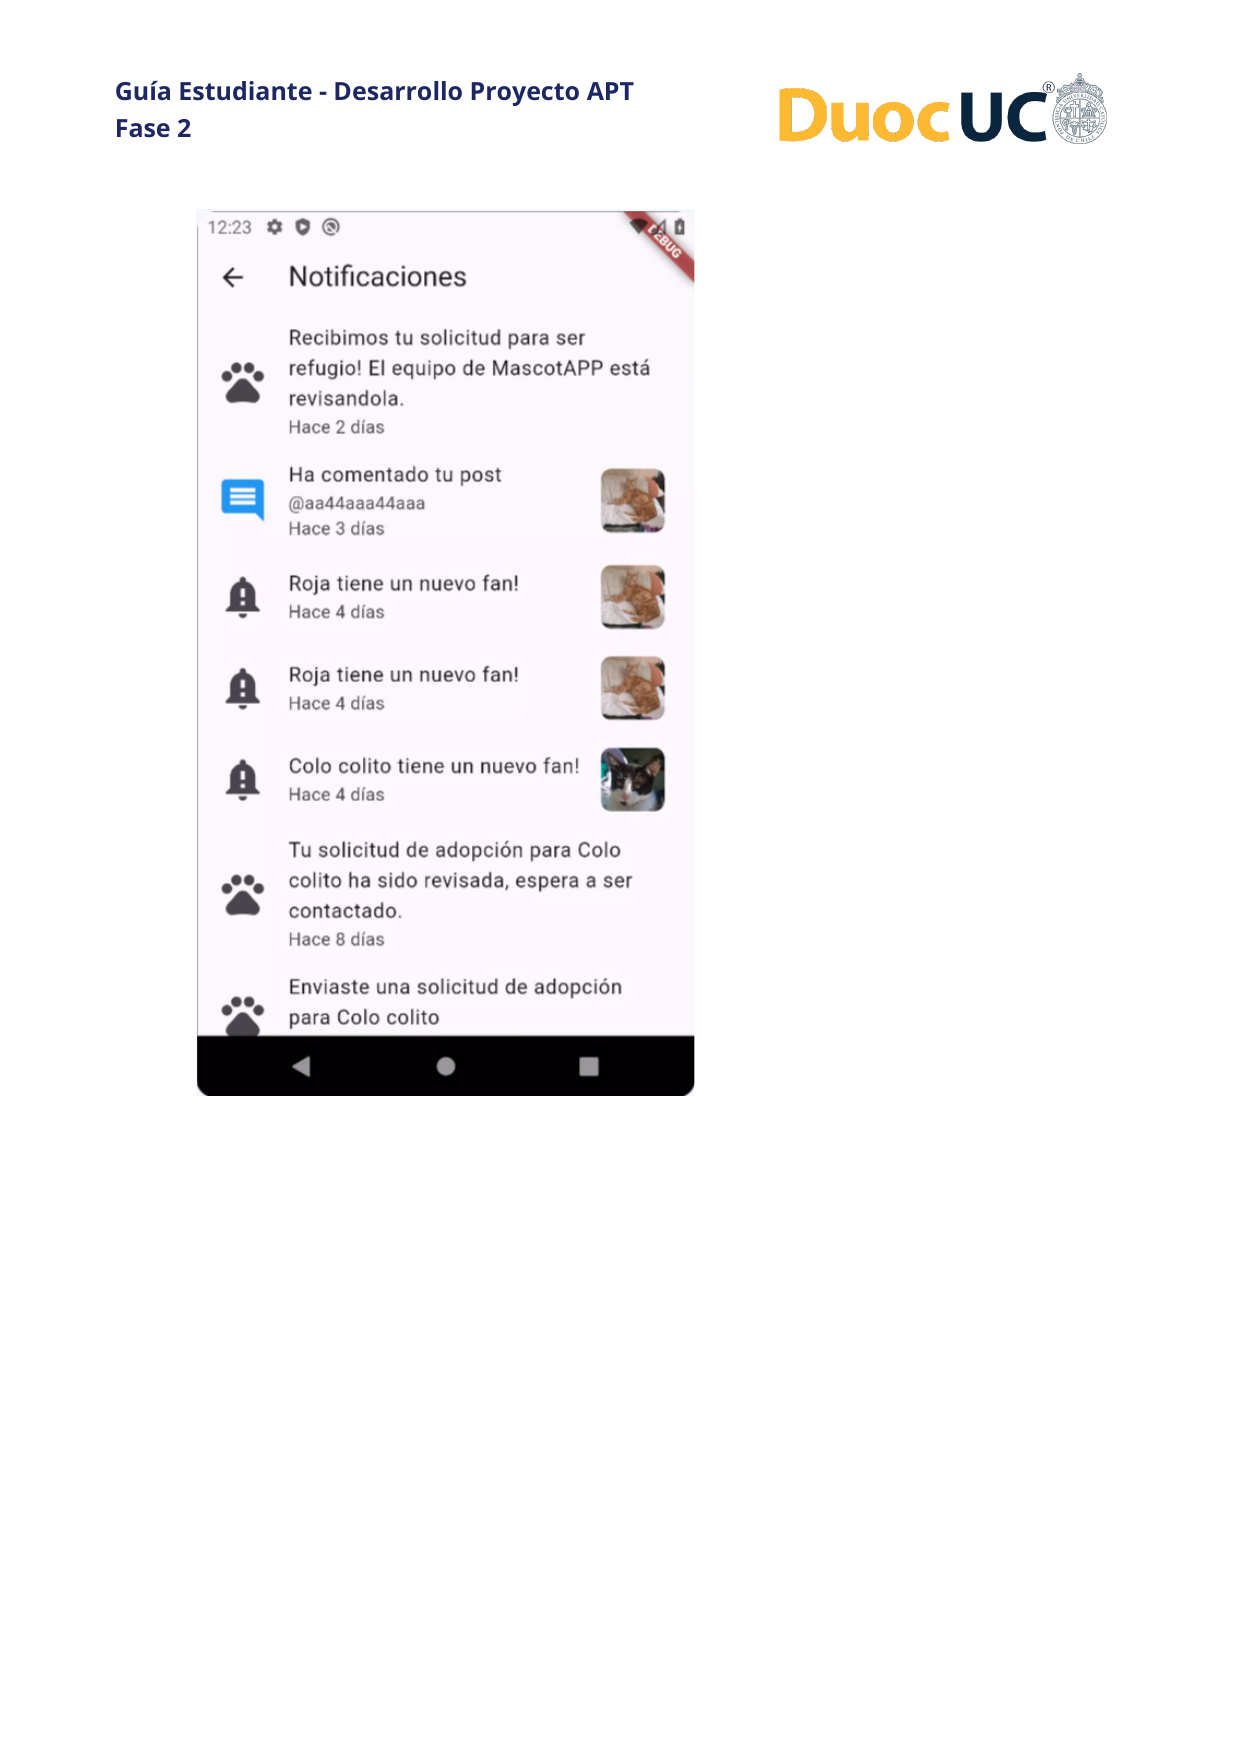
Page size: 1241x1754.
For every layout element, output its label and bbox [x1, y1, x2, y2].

picture [779, 73, 1107, 144]
